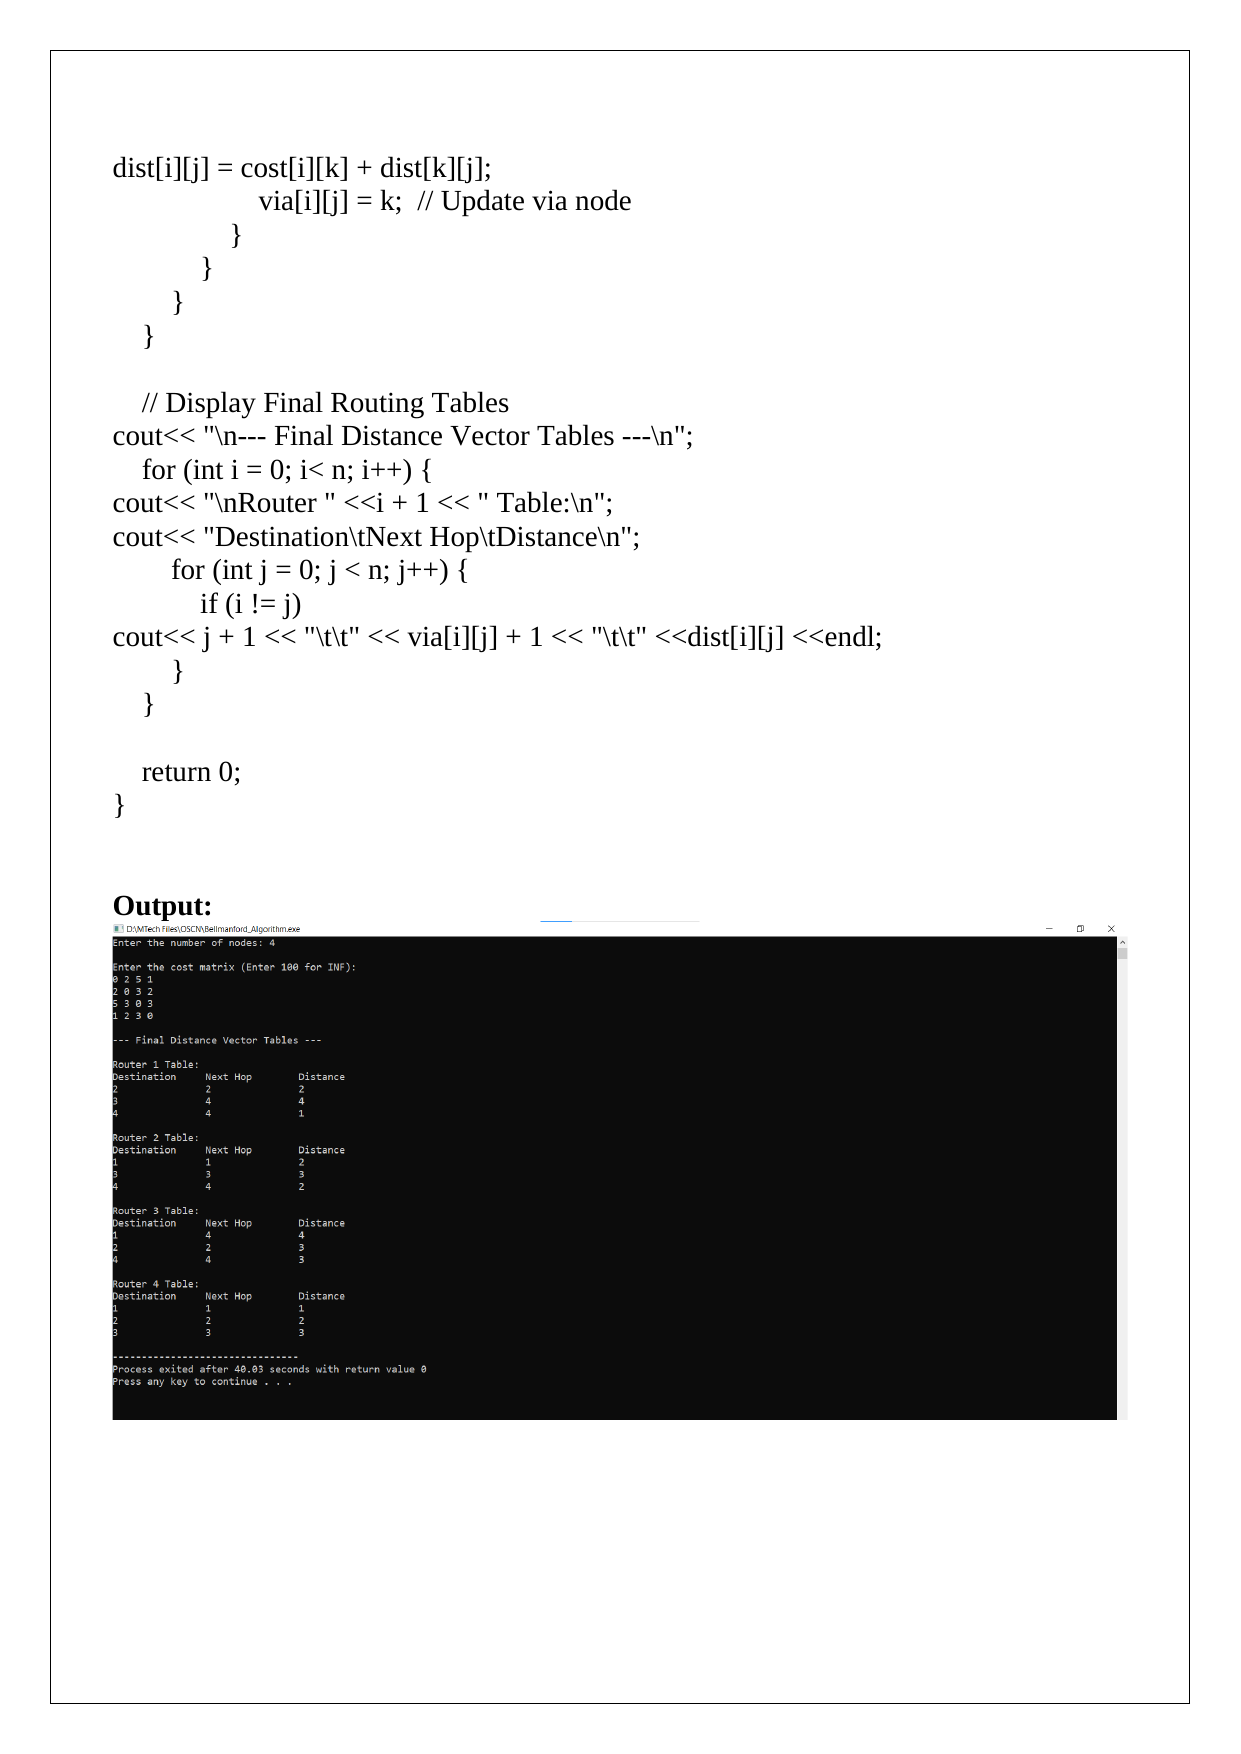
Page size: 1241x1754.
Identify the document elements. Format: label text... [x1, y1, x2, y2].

picture [112, 921, 1128, 1420]
text } [112, 318, 1128, 351]
text for (int i = 0; i< n; i++) { [112, 452, 1128, 485]
text cout<< "\nRouter " <<i + 1 << " Table:\n"; [112, 485, 1128, 519]
text // Display Final Routing Tables [112, 385, 1128, 418]
text } [112, 251, 1128, 284]
text if (i != j) [112, 586, 1128, 619]
text via[i][j] = k; // Update via node [112, 183, 1128, 217]
text } [112, 217, 1128, 251]
text } [112, 284, 1128, 318]
text } [112, 653, 1128, 687]
text } [112, 687, 1128, 720]
text dist[i][j] = cost[i][k] + dist[k][j]; [112, 150, 1128, 183]
text for (int j = 0; j < n; j++) { [112, 552, 1128, 586]
text } [112, 787, 1128, 821]
text return 0; [112, 754, 1128, 787]
text cout<< "Destination\tNext Hop\tDistance\n"; [112, 519, 1128, 552]
text cout<< "\n--- Final Distance Vector Tables ---\n"; [112, 418, 1128, 452]
text cout<< j + 1 << "\t\t" << via[i][j] + 1 << "\t\t" <<dist[i][j] <<endl; [112, 619, 1128, 653]
text Output: [112, 888, 1128, 921]
